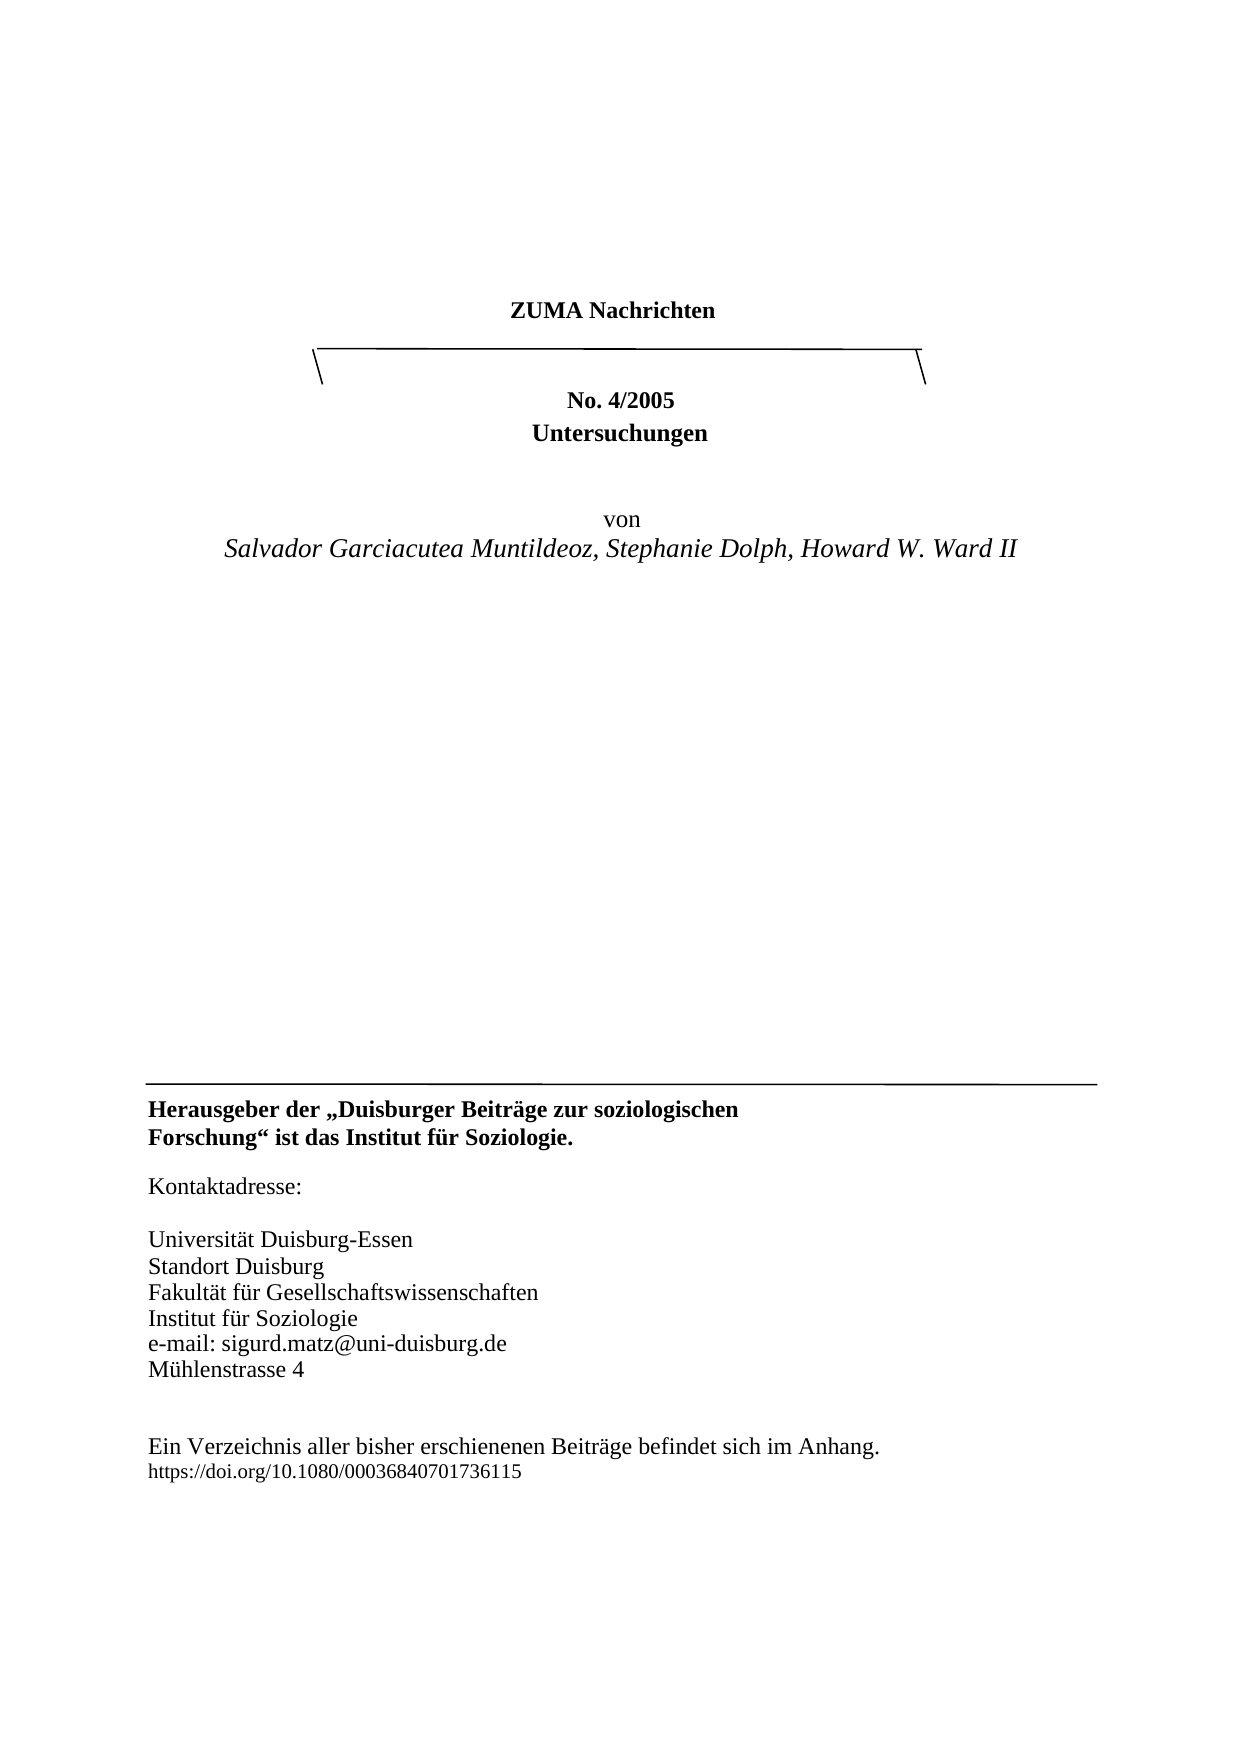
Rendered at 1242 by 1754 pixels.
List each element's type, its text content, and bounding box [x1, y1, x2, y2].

text Herausgeber der „Duisburger Beiträge zur soziologischen Forschung“ ist das Institut für Soziologie. [148, 1096, 837, 1150]
text https://doi.org/10.1080/00036840701736115 [148, 1459, 1092, 1483]
text e-mail: sigurd.matz@uni-duisburg.de [148, 1332, 1092, 1357]
text Standort Duisburg [148, 1253, 1092, 1280]
text Mühlenstrasse 4 [148, 1357, 443, 1383]
text Institut für Soziologie [148, 1306, 1092, 1332]
text Fakultät für Gesellschaftswissenschaften [148, 1280, 1092, 1306]
text No. 4/2005 [148, 386, 1094, 414]
text von [148, 504, 1096, 533]
text ZUMA Nachrichten [148, 297, 1077, 324]
text Salvador Garciacutea Muntildeoz, Stephanie Dolph, Howard W. Ward II [148, 533, 1094, 564]
text Untersuchungen [148, 418, 1092, 446]
text Kontaktadresse: [148, 1172, 1092, 1199]
text Universität Duisburg-Essen [148, 1225, 1092, 1253]
text Ein Verzeichnis aller bisher erschienenen Beiträge befindet sich im Anhang. [148, 1432, 1092, 1459]
